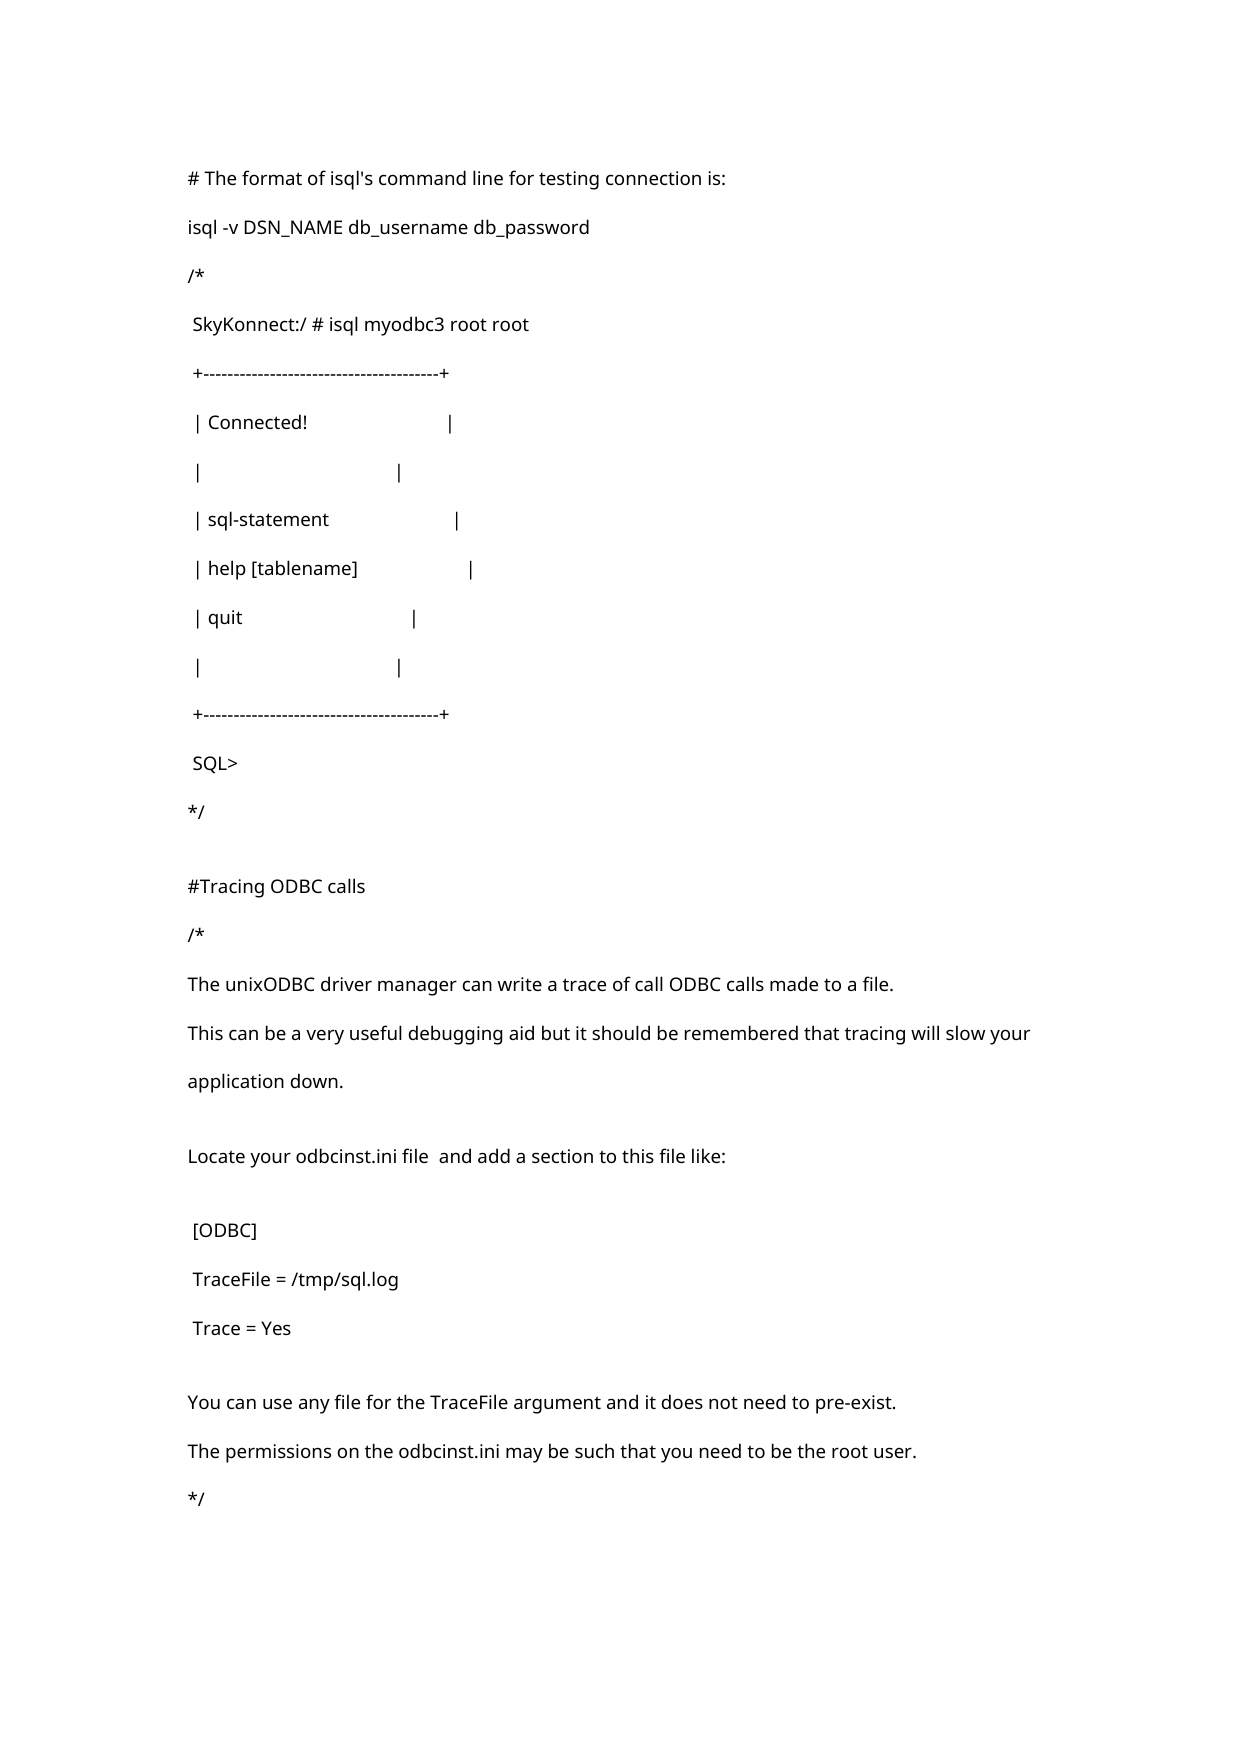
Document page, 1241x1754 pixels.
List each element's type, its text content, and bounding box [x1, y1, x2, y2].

text # The format of isql's command line for testing connection is: isql -v DSN_NAME db_username db_password /* SkyKonnect:/ # isql myodbc3 root root +---------------------------------------+ | Connected! | | | | sql-statement | | help [tablename] | | quit | | | +---------------------------------------+ SQL> */ [187, 162, 1053, 828]
text [ODBC] TraceFile = /tmp/sql.log Trace = Yes [187, 1214, 1053, 1344]
text Locate your odbcinst.ini file and add a section to this file like: [187, 1139, 1053, 1172]
text #Tracing ODBC calls /* The unixODBC driver manager can write a trace of call ODBC calls made to a file. This can be a very useful debugging aid but it should be remembered that tracing will slow your application down. [187, 870, 1053, 1098]
text You can use any file for the TraceFile argument and it does not need to pre-exist. The permissions on the odbcinst.ini may be such that you need to be the root user. */ [187, 1386, 1053, 1516]
